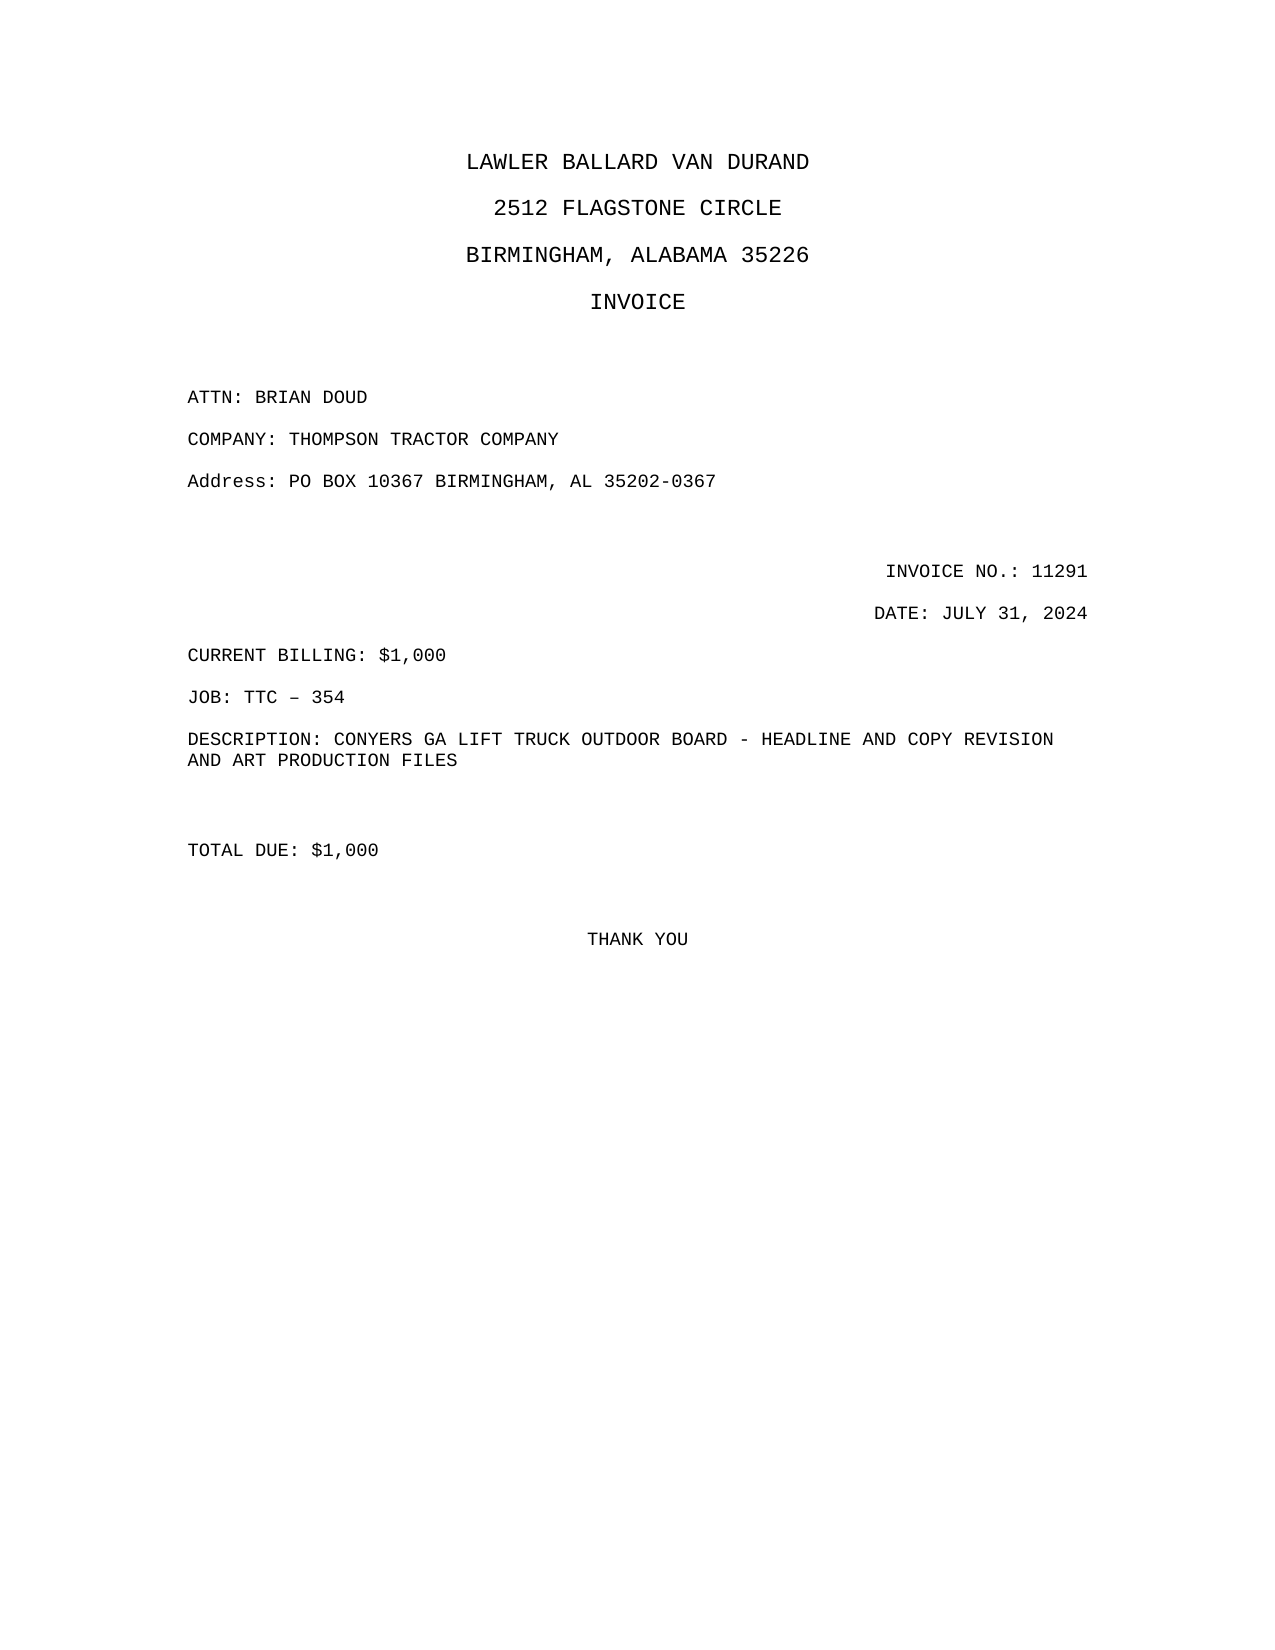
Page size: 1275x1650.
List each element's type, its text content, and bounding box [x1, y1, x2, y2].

text BIRMINGHAM, ALABAMA 35226 [187, 243, 1087, 269]
text ATTN: BRIAN DOUD [187, 388, 1087, 409]
text COMPANY: THOMPSON TRACTOR COMPANY [187, 430, 1087, 451]
text INVOICE NO.: 11291 [187, 562, 1087, 583]
text CURRENT BILLING: $1,000 [187, 646, 1087, 667]
text DATE: JULY 31, 2024 [187, 604, 1087, 625]
text INVOICE [187, 290, 1087, 316]
text Address: PO BOX 10367 BIRMINGHAM, AL 35202-0367 [187, 472, 1087, 493]
text THANK YOU [187, 930, 1087, 951]
text 2512 FLAGSTONE CIRCLE [187, 197, 1087, 223]
text JOB: TTC – 354 [187, 688, 1087, 709]
text LAWLER BALLARD VAN DURAND [187, 150, 1087, 176]
text DESCRIPTION: CONYERS GA LIFT TRUCK OUTDOOR BOARD - HEADLINE AND COPY REVISION AND ART PRODUCTION FILES [187, 730, 1087, 772]
text TOTAL DUE: $1,000 [187, 840, 1087, 862]
